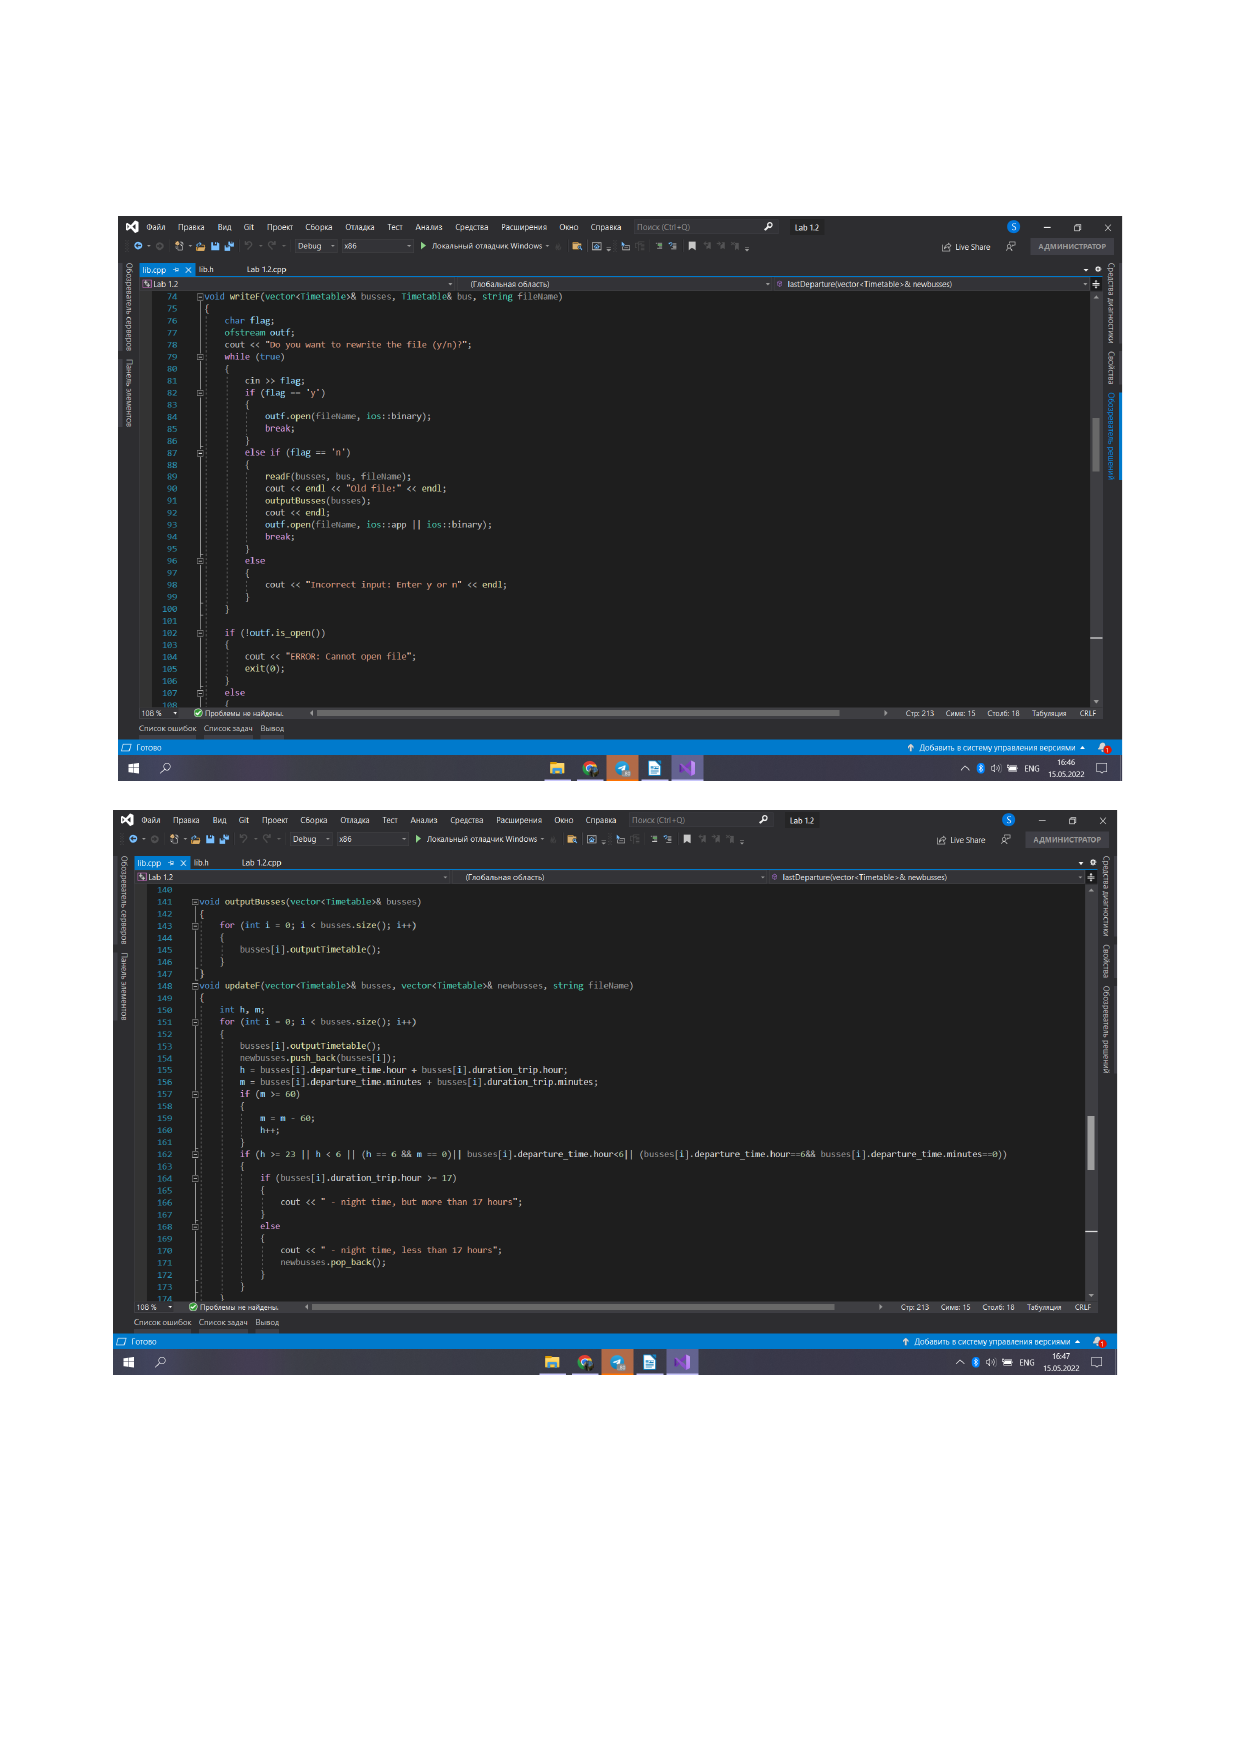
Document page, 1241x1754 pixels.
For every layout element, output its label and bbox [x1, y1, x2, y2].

picture [118, 216, 1123, 781]
picture [113, 810, 1118, 1375]
